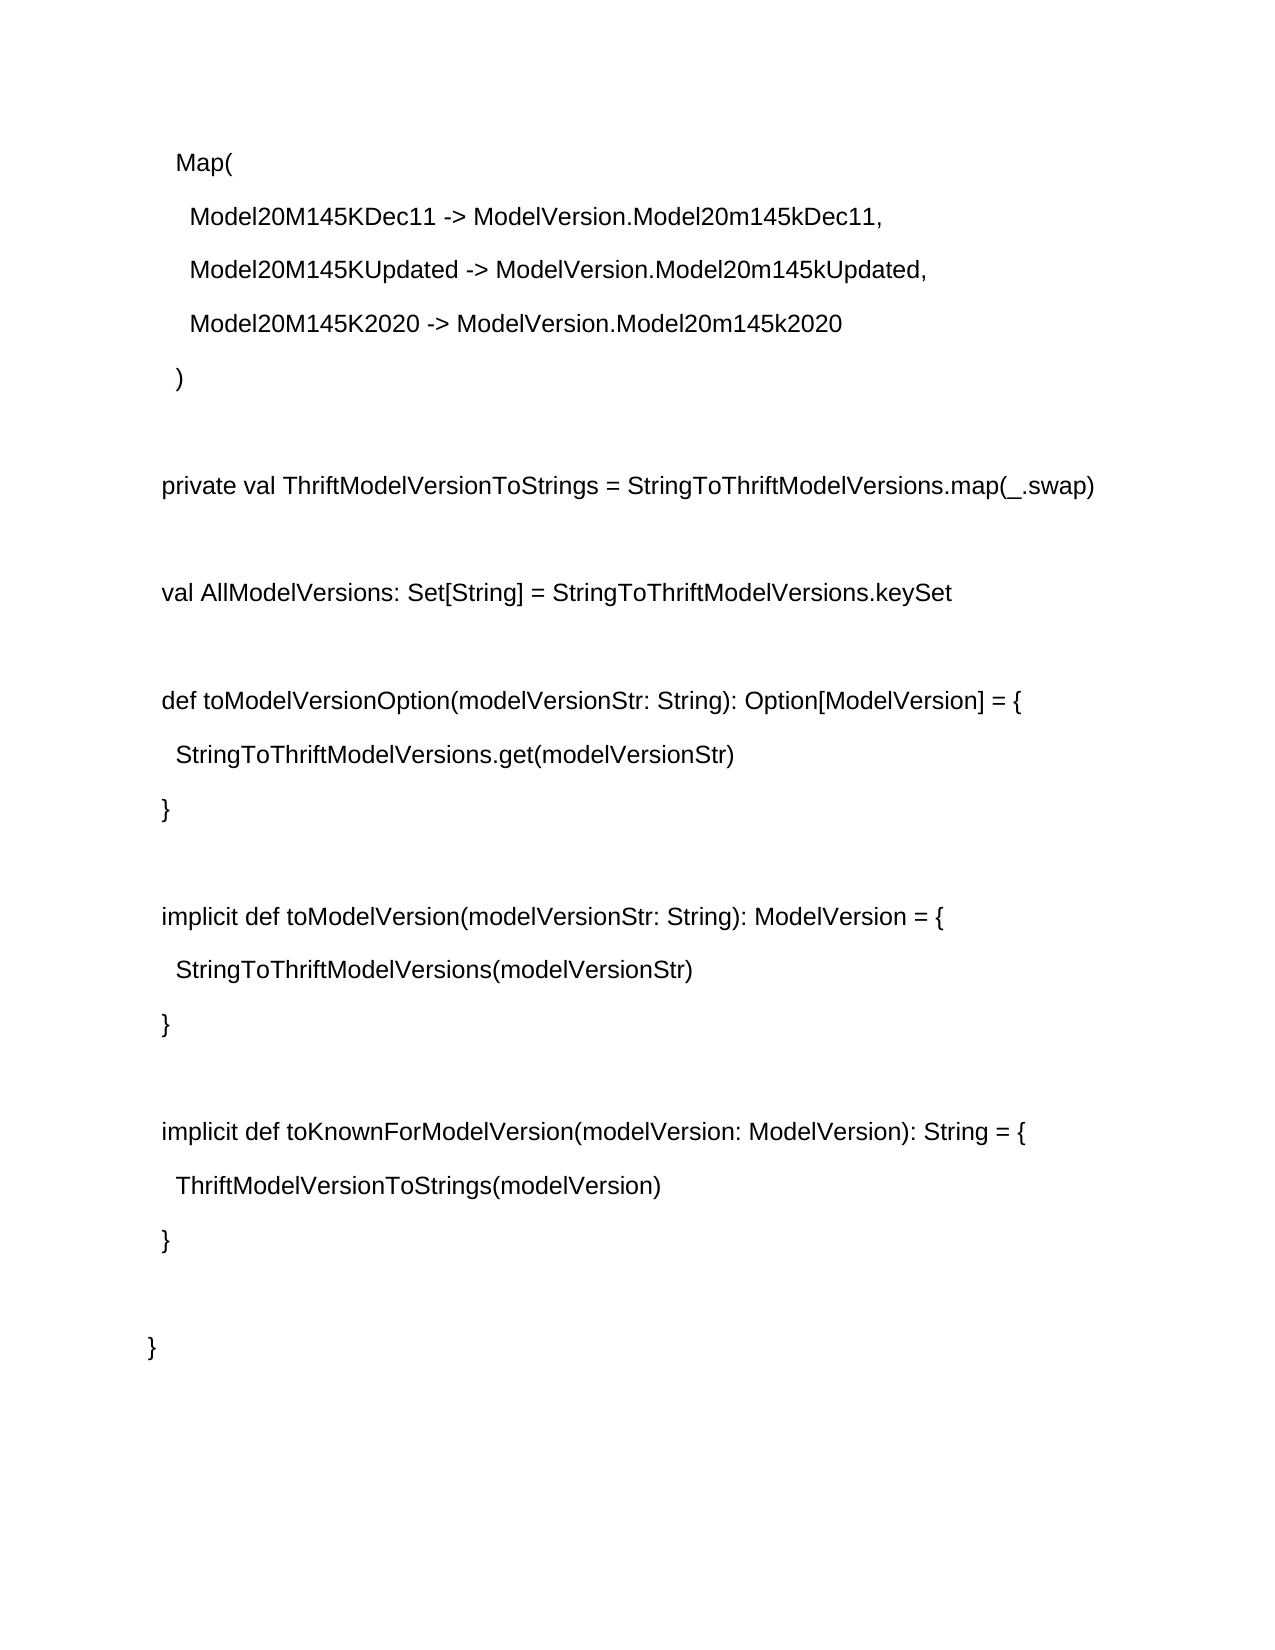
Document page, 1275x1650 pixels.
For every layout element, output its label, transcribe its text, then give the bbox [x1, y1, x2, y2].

text ) [148, 363, 1127, 392]
text private val ThriftModelVersionToStrings = StringToThriftModelVersions.map(_.swap) [148, 471, 1127, 499]
text implicit def toKnownForModelVersion(modelVersion: ModelVersion): String = { [148, 1117, 1127, 1146]
text val AllModelVersions: Set[String] = StringToThriftModelVersions.keySet [148, 578, 1127, 607]
text } [148, 1009, 1127, 1038]
text implicit def toModelVersion(modelVersionStr: String): ModelVersion = { [148, 902, 1127, 930]
text Map( [148, 148, 1127, 176]
text ThriftModelVersionToStrings(modelVersion) [148, 1171, 1127, 1199]
text StringToThriftModelVersions(modelVersionStr) [148, 955, 1127, 984]
text } [148, 794, 1127, 823]
text } [148, 1332, 1127, 1361]
text def toModelVersionOption(modelVersionStr: String): Option[ModelVersion] = { [148, 686, 1127, 715]
text Model20M145KDec11 -> ModelVersion.Model20m145kDec11, [148, 201, 1127, 230]
text StringToThriftModelVersions.get(modelVersionStr) [148, 740, 1127, 769]
text } [148, 1225, 1127, 1253]
text Model20M145K2020 -> ModelVersion.Model20m145k2020 [148, 309, 1127, 338]
text Model20M145KUpdated -> ModelVersion.Model20m145kUpdated, [148, 255, 1127, 284]
